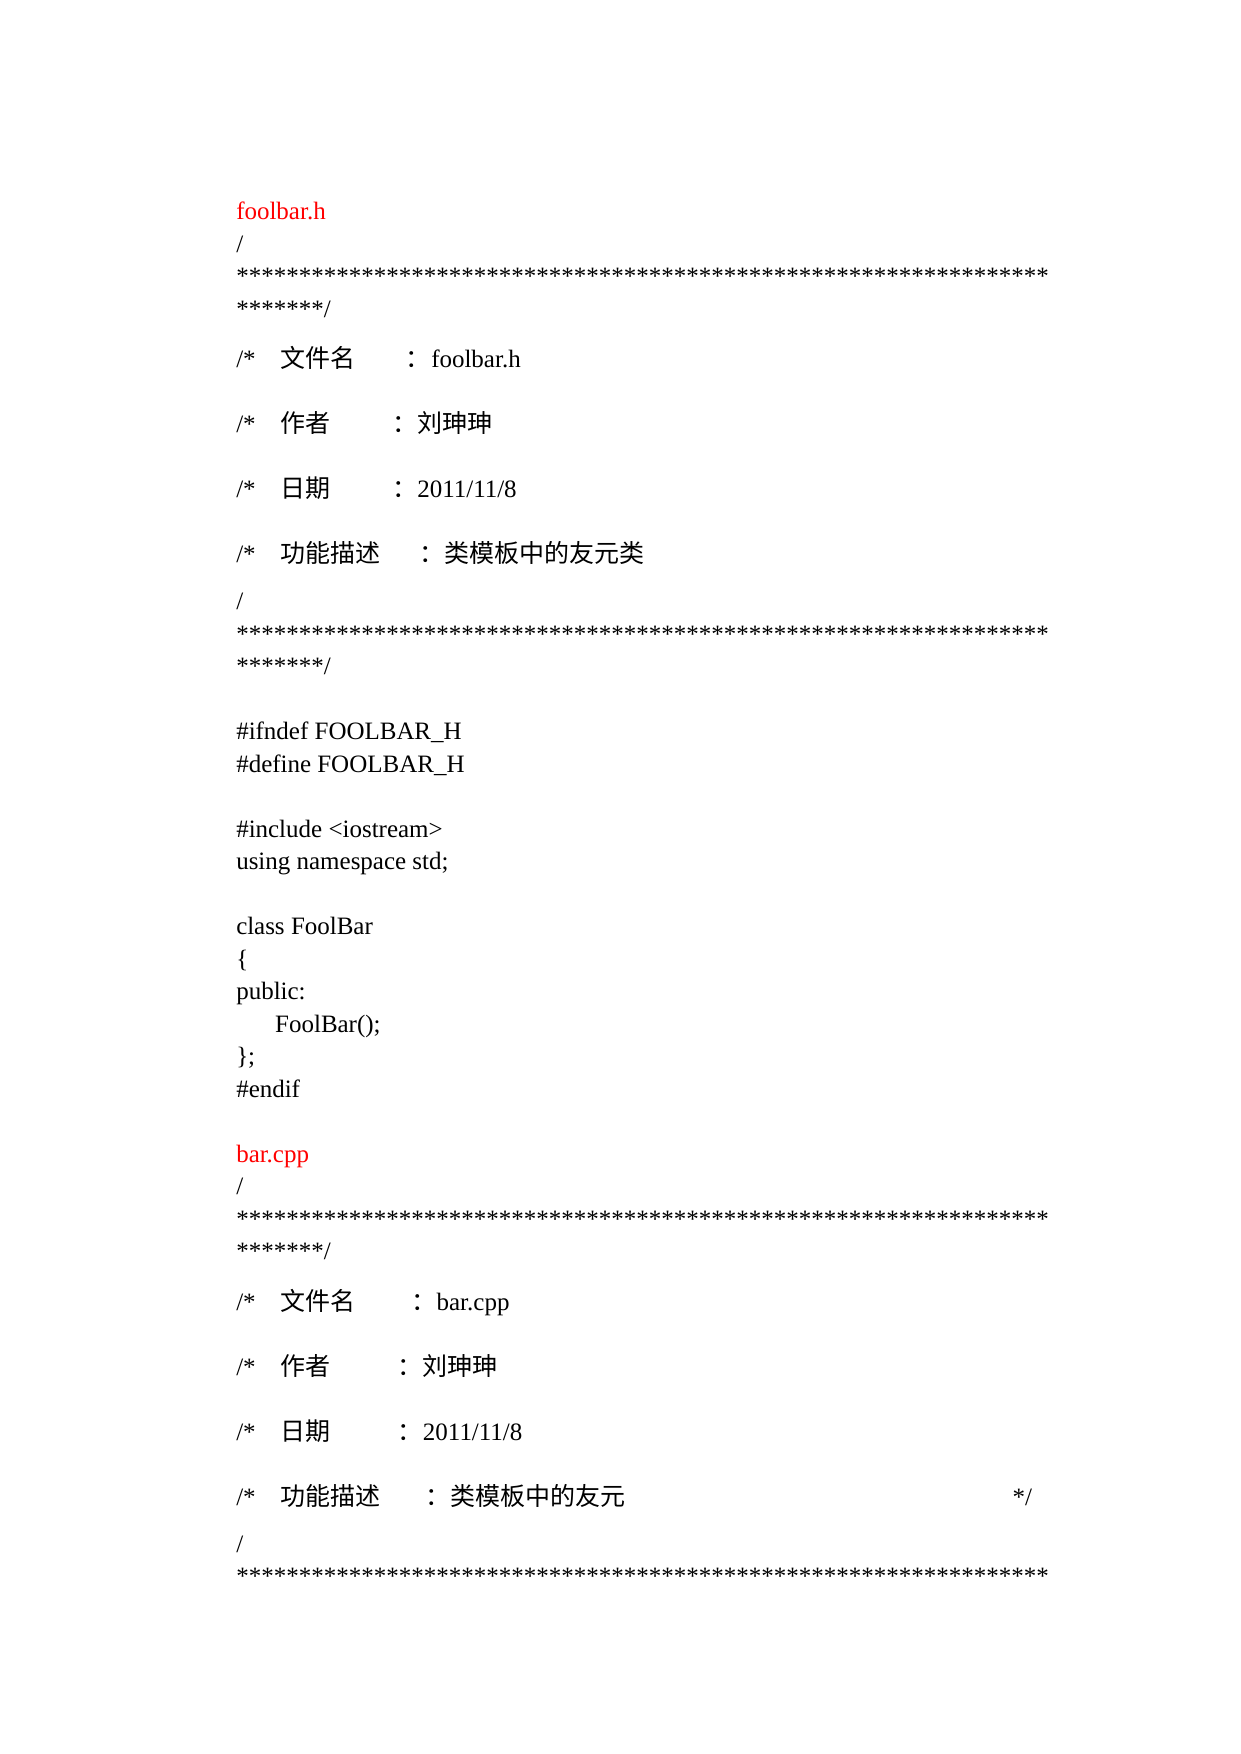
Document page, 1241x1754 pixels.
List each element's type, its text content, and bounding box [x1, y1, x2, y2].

text #ifndef FOOLBAR_H [236, 714, 1053, 747]
text /* 作者 ：刘珅珅 [236, 389, 1053, 454]
text foolbar.h [236, 194, 1053, 227]
text FoolBar(); [236, 1007, 1053, 1039]
text { [236, 942, 1053, 974]
text /* 功能描述 ：类模板中的友元类 [236, 519, 1053, 584]
text /* 日期 ：2011/11/8 [236, 454, 1053, 519]
text #include <iostream> [236, 812, 1053, 844]
text /* 日期 ：2011/11/8 [236, 1397, 1053, 1462]
text #endif [236, 1072, 1053, 1104]
text /* 文件名 ：foolbar.h [236, 324, 1053, 389]
text /* 文件名 ：bar.cpp [236, 1267, 1053, 1332]
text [236, 1169, 1053, 1267]
text public: [236, 974, 1053, 1007]
text /************************************************************************/ [236, 227, 1053, 324]
text using namespace std; [236, 844, 1053, 877]
text bar.cpp [236, 1137, 1053, 1169]
text /* 作者 ：刘珅珅 [236, 1332, 1053, 1397]
text #define FOOLBAR_H [236, 747, 1053, 779]
text class FoolBar [236, 909, 1053, 942]
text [236, 1527, 1053, 1592]
text /* 功能描述 ：类模板中的友元 */ [236, 1462, 1053, 1527]
text /************************************************************************/ [236, 584, 1053, 682]
text }; [236, 1039, 1053, 1072]
